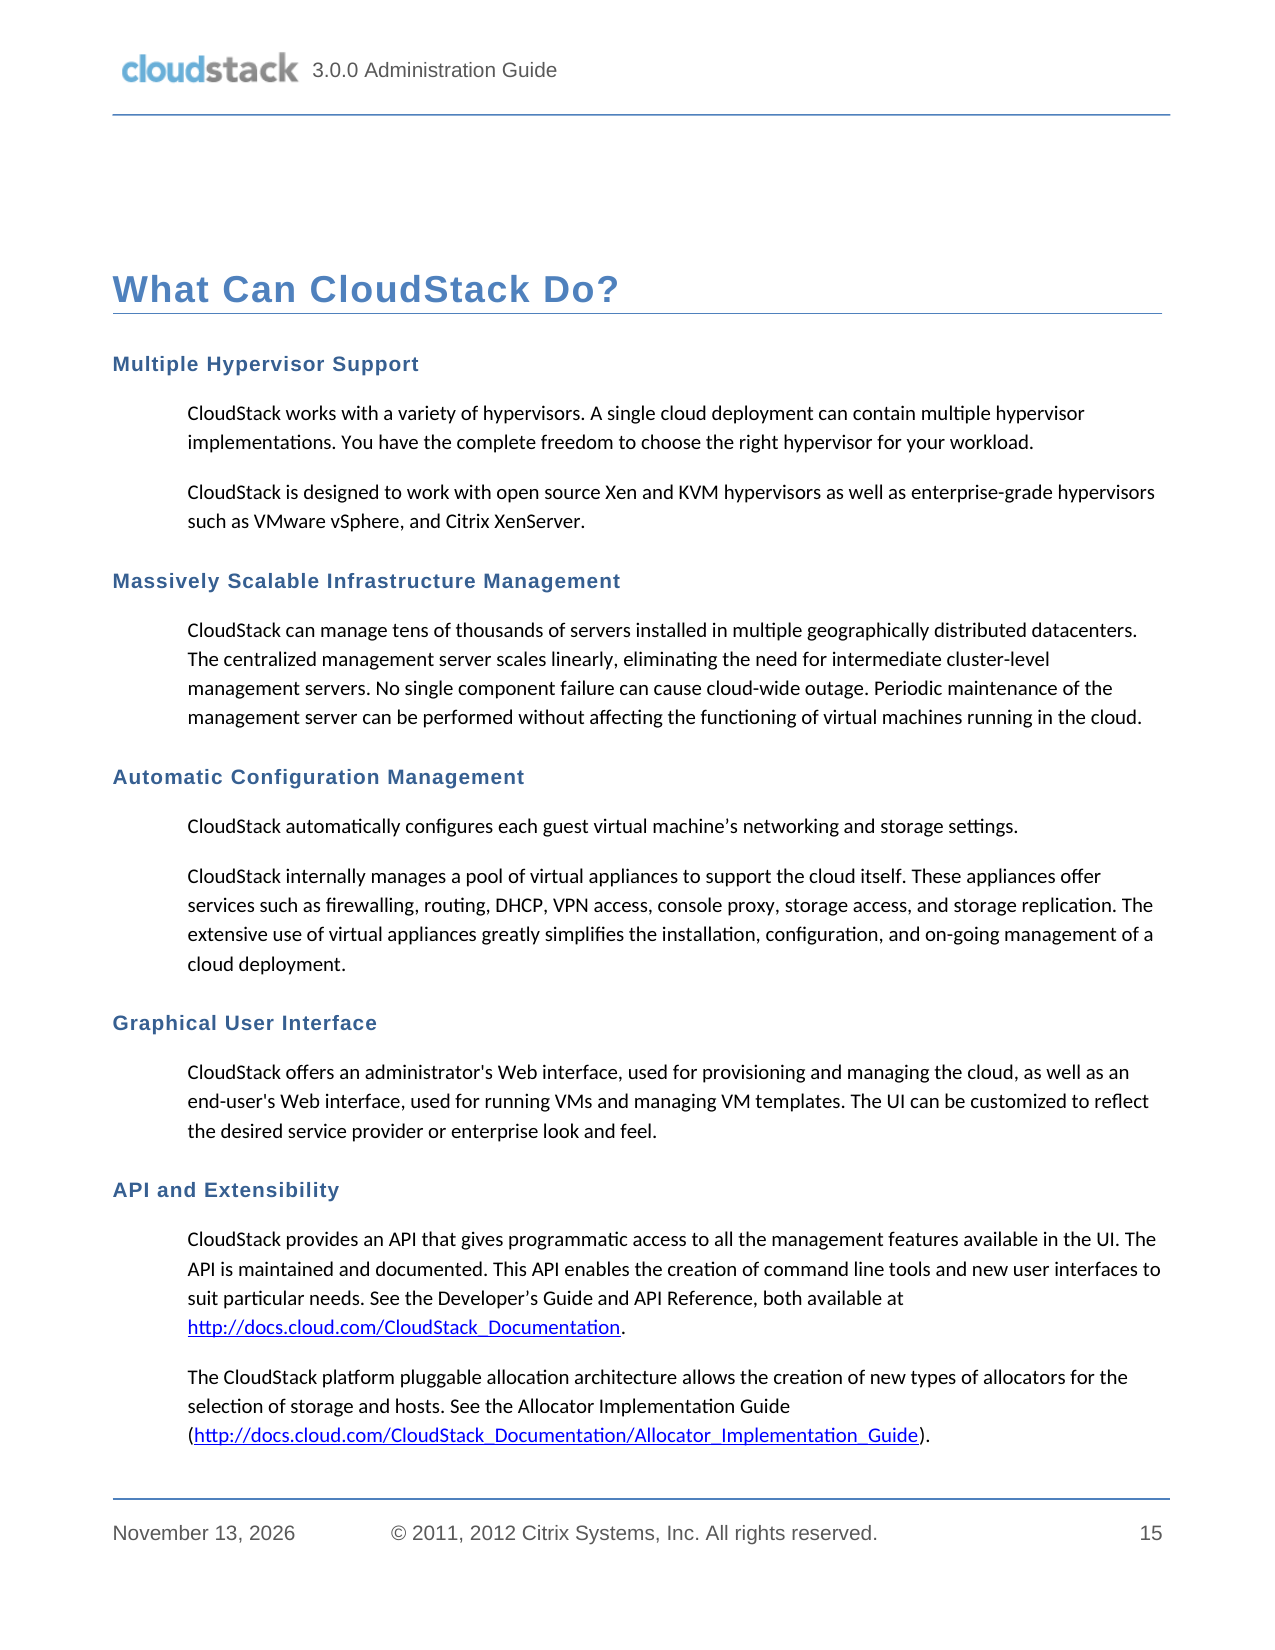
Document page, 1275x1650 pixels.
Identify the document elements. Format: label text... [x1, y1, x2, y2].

subtitle Massively Scalable Infrastructure Management [112, 569, 1162, 593]
picture [112, 45, 312, 95]
subtitle API and Extensibility [112, 1178, 1162, 1202]
text CloudStack works with a variety of hypervisors. A single cloud deployment can contain multiple hypervisor implementations. You have the complete freedom to choose the right hypervisor for your workload. [187, 400, 1162, 454]
text The CloudStack platform pluggable allocation architecture allows the creation of new types of allocators for the selection of storage and hosts. See the Allocator Implementation Guide (http://docs.cloud.com/CloudStack_Documentation/Allocator_Implementation_Guide). [187, 1364, 1162, 1448]
text CloudStack automatically configures each guest virtual machine’s networking and storage settings. [187, 813, 1162, 839]
text CloudStack provides an API that gives programmatic access to all the management features available in the UI. The API is maintained and documented. This API enables the creation of command line tools and new user interfaces to suit particular needs. See the Developer’s Guide and API Reference, both available at http://docs.cloud.com/CloudStack_Documentation. [187, 1227, 1162, 1339]
text CloudStack offers an administrator's Web interface, used for provisioning and managing the cloud, as well as an end-user's Web interface, used for running VMs and managing VM templates. The UI can be customized to reflect the desired service provider or enterprise look and feel. [187, 1059, 1162, 1143]
subtitle Graphical User Interface [112, 1011, 1162, 1035]
text CloudStack internally manages a pool of virtual appliances to support the cloud itself. These appliances offer services such as firewalling, routing, DHCP, VPN access, console proxy, storage access, and storage replication. The extensive use of virtual appliances greatly simplifies the installation, configuration, and on-going management of a cloud deployment. [187, 863, 1162, 976]
subtitle Multiple Hypervisor Support [112, 352, 1162, 376]
text CloudStack can manage tens of thousands of servers installed in multiple geographically distributed datacenters. The centralized management server scales linearly, eliminating the need for intermediate cluster-level management servers. No single component failure can cause cloud-wide outage. Periodic maintenance of the management server can be performed without affecting the functioning of virtual machines running in the cloud. [187, 617, 1162, 730]
subtitle Automatic Configuration Management [112, 765, 1162, 789]
subtitle What Can CloudStack Do? [112, 268, 1162, 314]
text CloudStack is designed to work with open source Xen and KVM hypervisors as well as enterprise-grade hypervisors such as VMware vSphere, and Citrix XenServer. [187, 479, 1162, 534]
